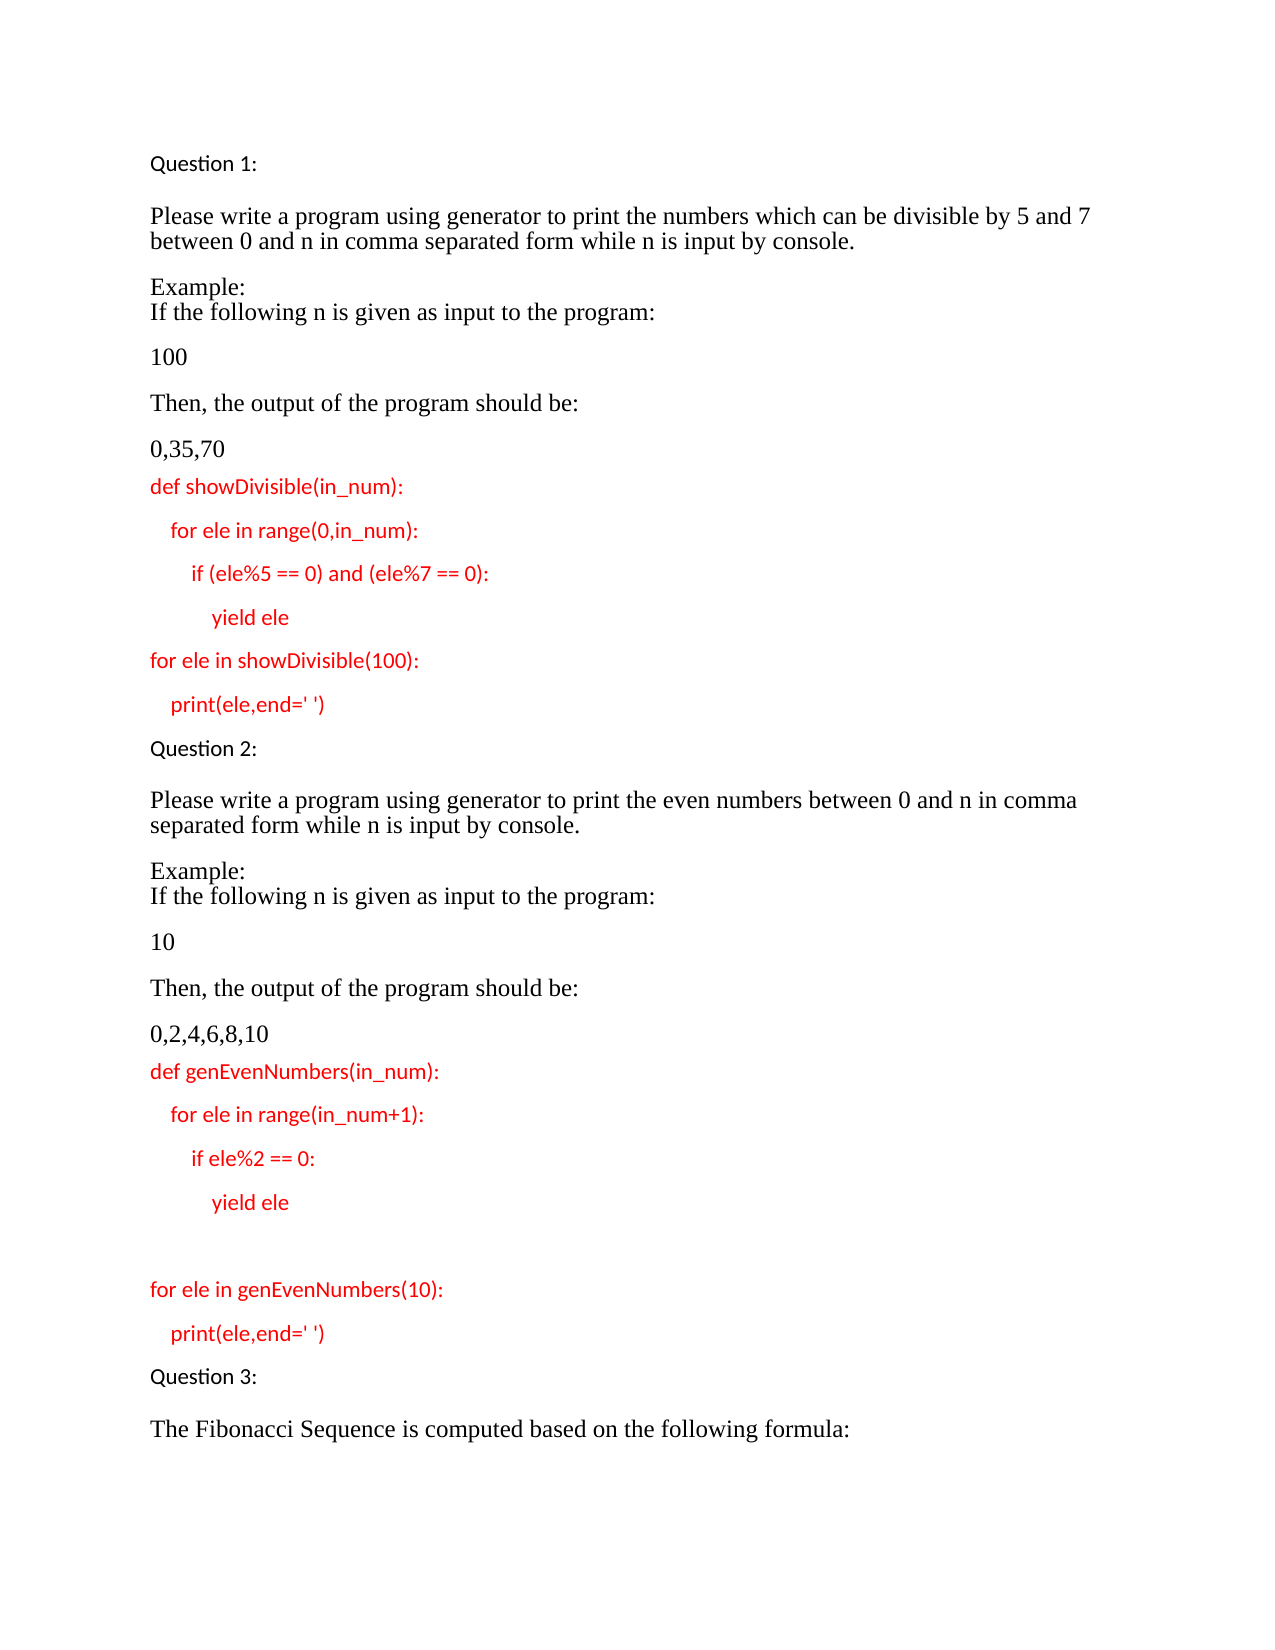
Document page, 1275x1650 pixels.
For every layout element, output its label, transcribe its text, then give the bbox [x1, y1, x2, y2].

text yield ele [150, 604, 1125, 631]
text Then, the output of the program should be: [150, 392, 1125, 417]
text def showDivisible(in_num): [150, 473, 1125, 500]
text for ele in genEvenNumbers(10): [150, 1276, 1125, 1303]
text Question 1: [150, 150, 1125, 177]
text for ele in range(in_num+1): [150, 1101, 1125, 1128]
text for ele in showDivisible(100): [150, 647, 1125, 674]
text Then, the output of the program should be: [150, 976, 1125, 1001]
text if ele%2 == 0: [150, 1145, 1125, 1172]
text print(ele,end=' ') [150, 691, 1125, 718]
text Example: If the following n is given as input to the program: [150, 275, 1125, 325]
text for ele in range(0,in_num): [150, 516, 1125, 543]
text Question 2: [150, 735, 1125, 762]
text yield ele [150, 1188, 1125, 1215]
text Please write a program using generator to print the numbers which can be divisible by 5 and 7 between 0 and n in comma separated form while n is input by console. [150, 204, 1125, 254]
text Question 3: [150, 1363, 1125, 1390]
text 10 [150, 930, 1125, 955]
text print(ele,end=' ') [150, 1319, 1125, 1346]
text Please write a program using generator to print the even numbers between 0 and n in comma separated form while n is input by console. [150, 789, 1125, 839]
text The Fibonacci Sequence is computed based on the following formula: [150, 1417, 1125, 1442]
text 0,2,4,6,8,10 [150, 1022, 1125, 1047]
text def genEvenNumbers(in_num): [150, 1057, 1125, 1084]
text if (ele%5 == 0) and (ele%7 == 0): [150, 560, 1125, 587]
text 0,35,70 [150, 437, 1125, 462]
text 100 [150, 346, 1125, 371]
text Example: If the following n is given as input to the program: [150, 859, 1125, 909]
